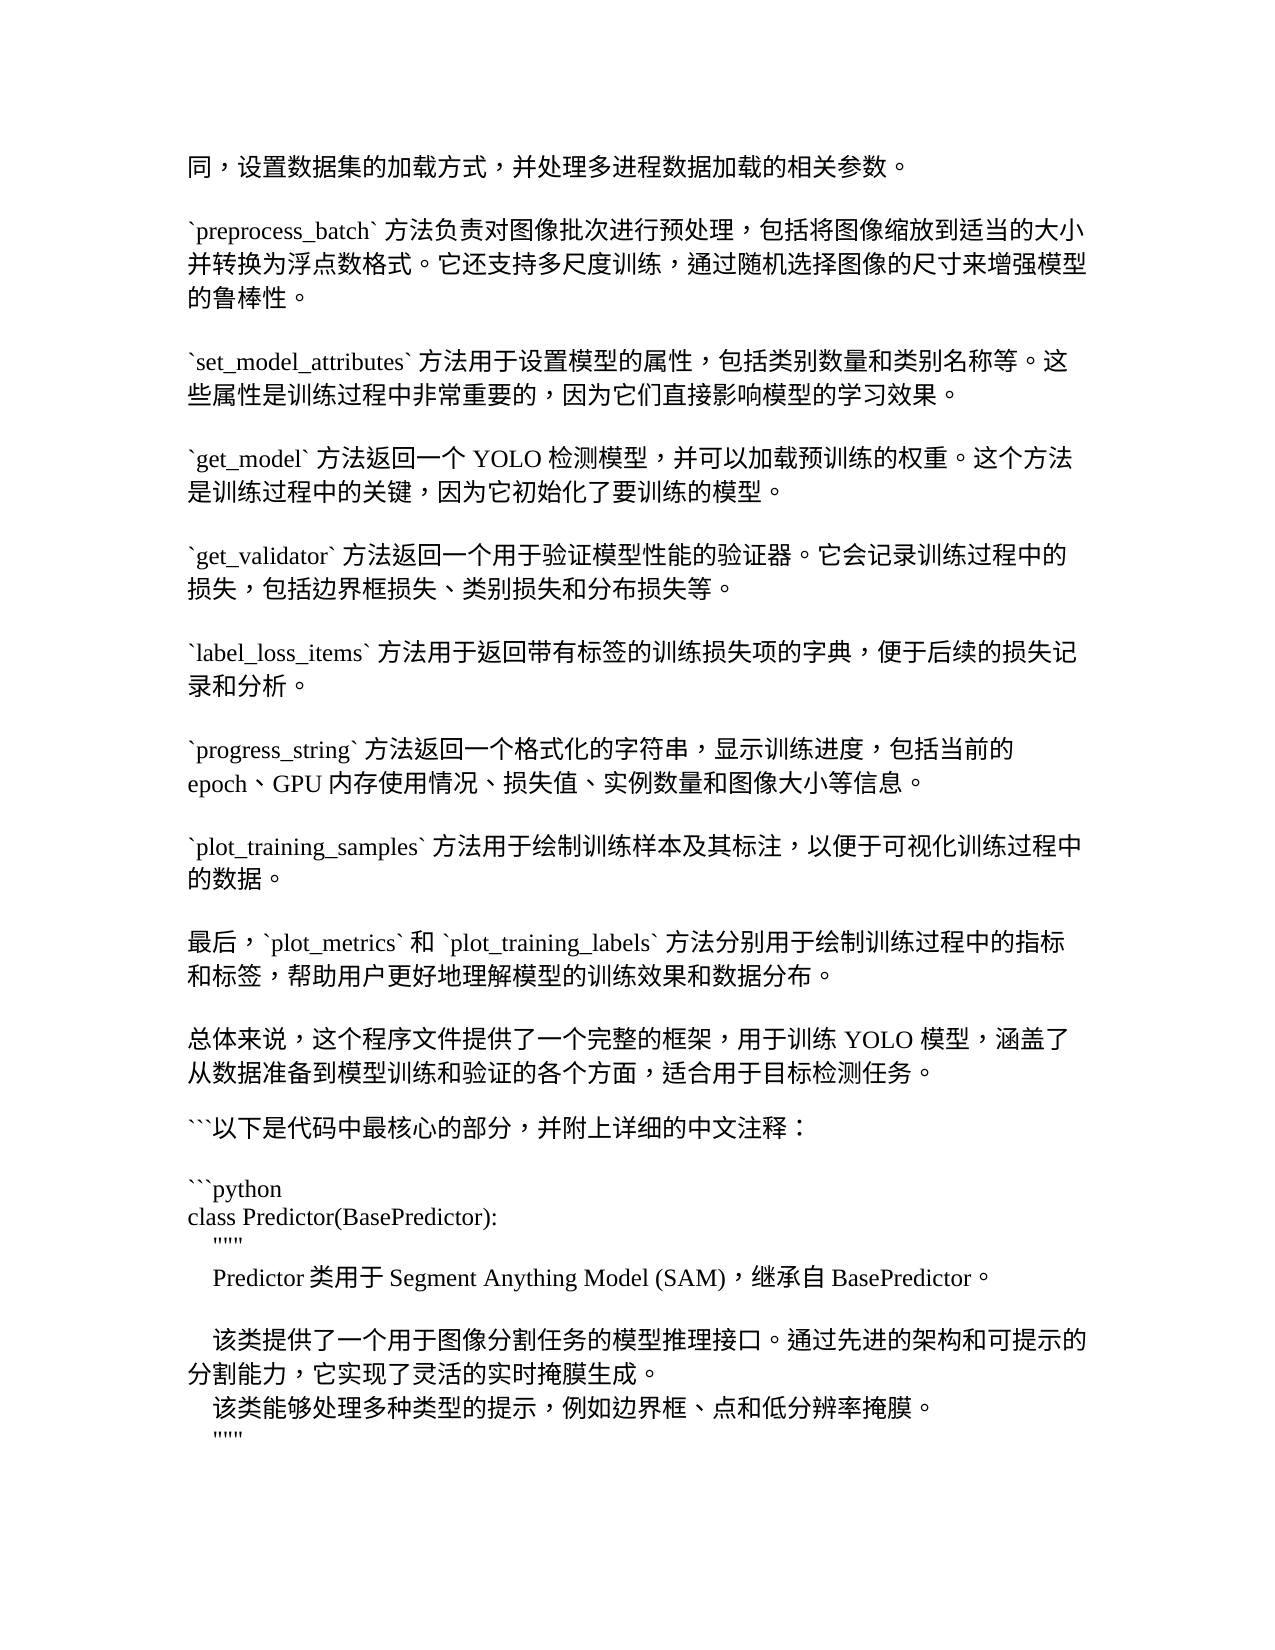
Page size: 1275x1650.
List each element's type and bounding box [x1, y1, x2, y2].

text [187, 1111, 1087, 1482]
text [187, 150, 1087, 1090]
